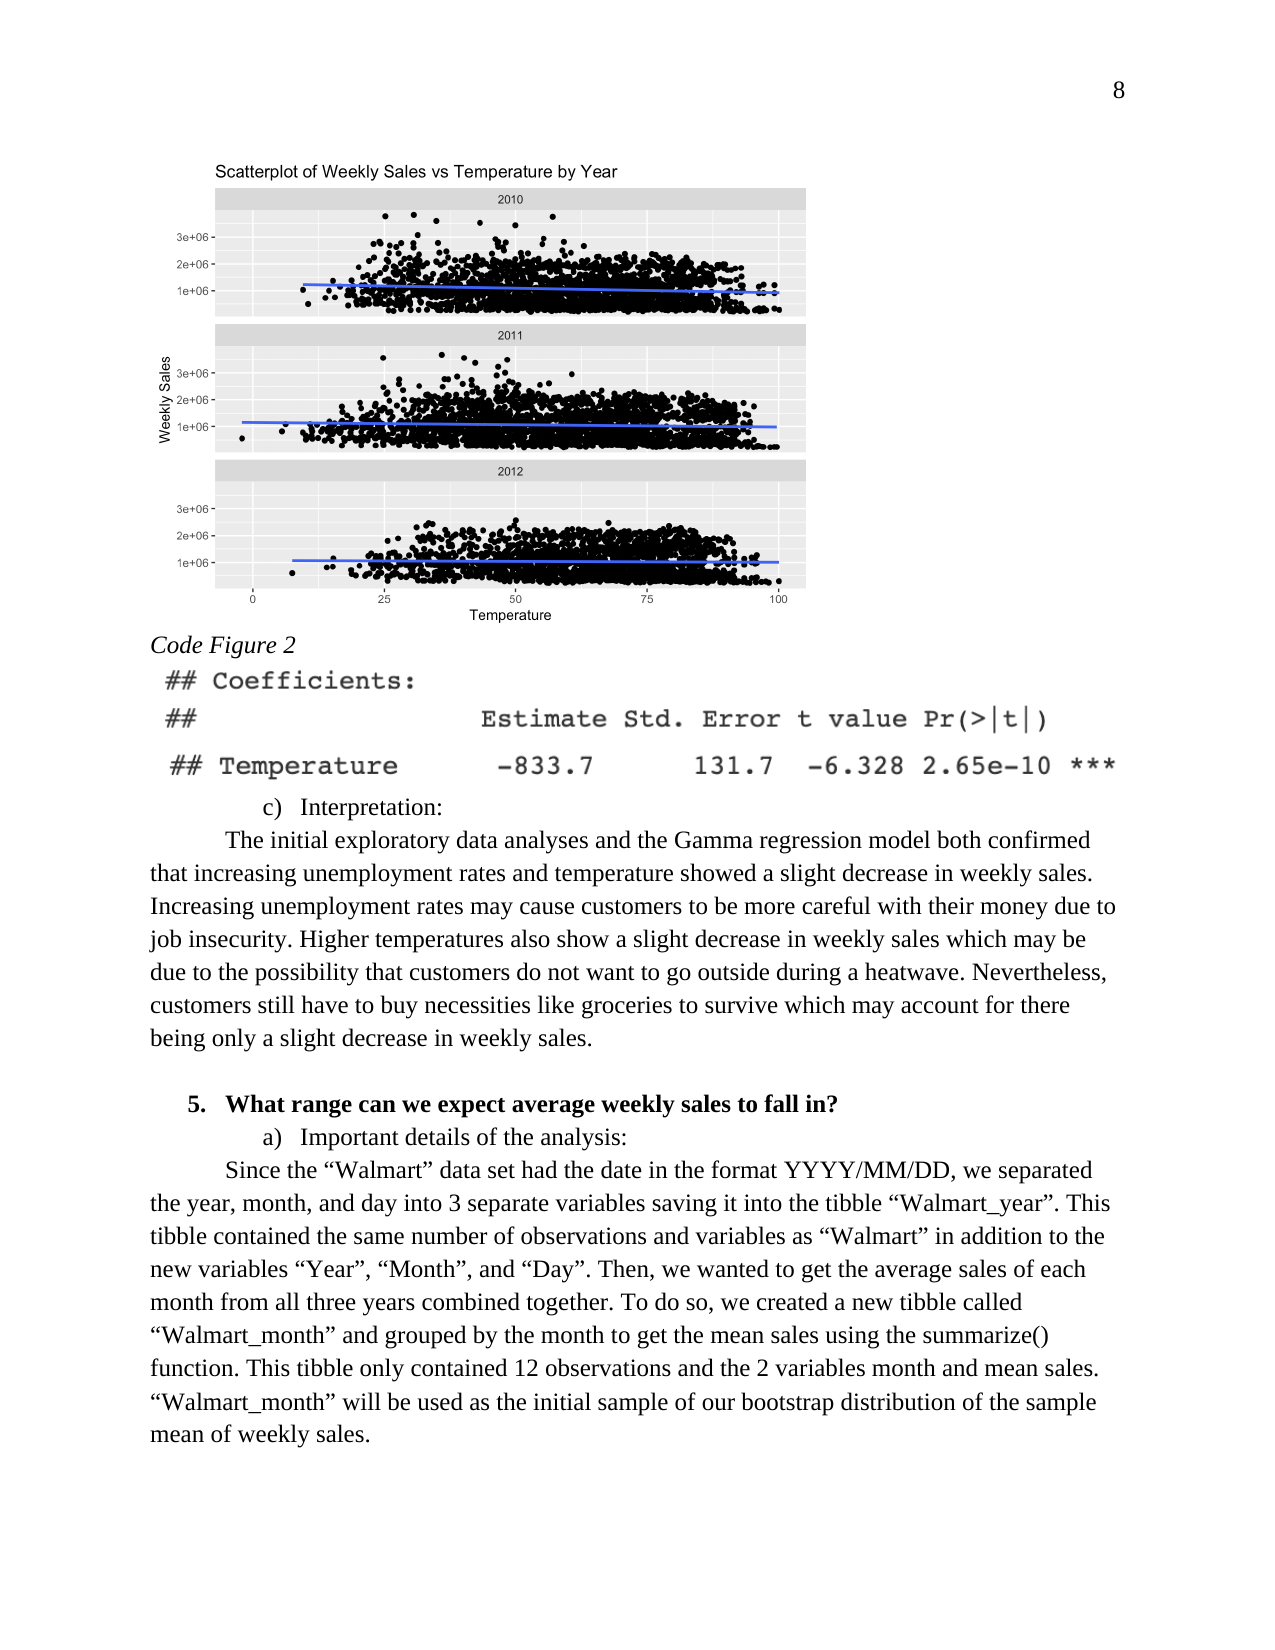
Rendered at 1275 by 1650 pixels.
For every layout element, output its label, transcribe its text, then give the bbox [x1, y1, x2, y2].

list Important details of the analysis: [262, 1122, 1125, 1151]
picture [150, 744, 1125, 789]
text The initial exploratory data analyses and the Gamma regression model both confirmed that increasing unemployment rates and temperature showed a slight decrease in weekly sales. Increasing unemployment rates may cause customers to be more careful with their money due to job insecurity. Higher temperatures also show a slight decrease in weekly sales which may be due to the possibility that customers do not want to go outside during a heatwave. Nevertheless, customers still have to buy necessities like groceries to survive which may account for there being only a slight decrease in weekly sales. [150, 825, 1125, 1052]
picture [150, 663, 1125, 741]
list What range can we expect average weekly sales to fall in? [187, 1089, 1125, 1118]
text Since the “Walmart” data set had the date in the format YYYY/MM/DD, we separated the year, month, and day into 3 separate variables saving it into the tibble “Walmart_year”. This tibble contained the same number of observations and variables as “Walmart” in addition to the new variables “Year”, “Month”, and “Day”. Then, we wanted to get the average sales of each month from all three years combined together. To do so, we created a new tibble called “Walmart_month” and grouped by the month to get the mean sales using the summarize() function. This tibble only contained 12 observations and the 2 variables month and mean sales. “Walmart_month” will be used as the initial sample of our bootstrap distribution of the sample mean of weekly sales. [150, 1155, 1125, 1448]
text Code Figure 2 [150, 631, 1125, 659]
list Interpretation: [262, 792, 1125, 821]
picture [150, 150, 812, 627]
